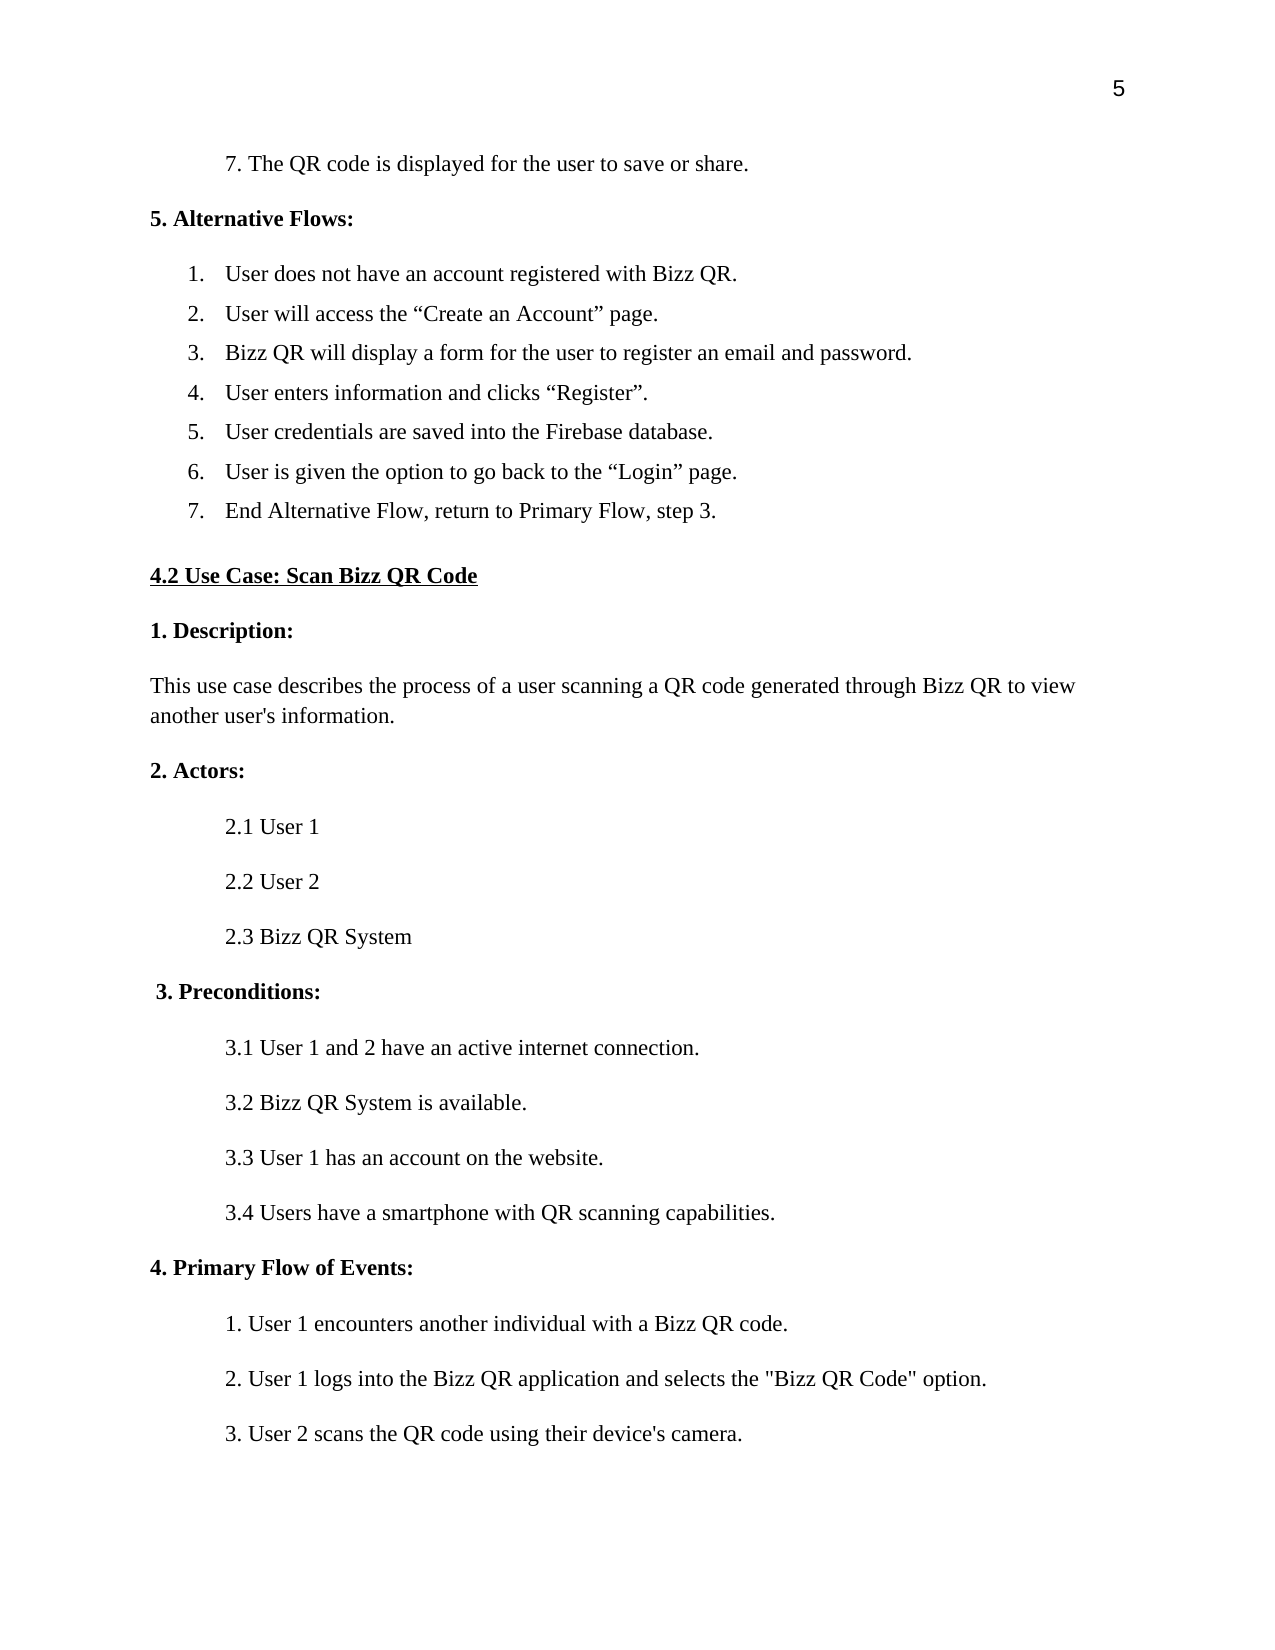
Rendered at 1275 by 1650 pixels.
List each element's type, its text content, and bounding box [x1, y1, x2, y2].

text 7. The QR code is displayed for the user to save or share. [150, 150, 1125, 176]
text 3. User 2 scans the QR code using their device's camera. [150, 1420, 1125, 1446]
text 2.1 User 1 [150, 813, 1125, 839]
text 3.3 User 1 has an account on the website. [150, 1144, 1125, 1170]
list End Alternative Flow, return to Primary Flow, step 3. [187, 497, 1125, 524]
text 4.2 Use Case: Scan Bizz QR Code [150, 562, 1125, 588]
list User credentials are saved into the Firebase database. [187, 418, 1125, 445]
text 5. Alternative Flows: [150, 205, 1125, 232]
text 3.4 Users have a smartphone with QR scanning capabilities. [150, 1199, 1125, 1226]
text 1. User 1 encounters another individual with a Bizz QR code. [150, 1310, 1125, 1336]
text 3.1 User 1 and 2 have an active internet connection. [150, 1034, 1125, 1060]
list User does not have an account registered with Bizz QR. [187, 260, 1125, 287]
text 2. Actors: [150, 758, 1125, 784]
text 1. Description: [150, 617, 1125, 643]
text 2.2 User 2 [150, 868, 1125, 894]
text 2.3 Bizz QR System [150, 923, 1125, 949]
text 3.2 Bizz QR System is available. [150, 1089, 1125, 1115]
text This use case describes the process of a user scanning a QR code generated through Bizz QR to view another user's information. [150, 672, 1125, 729]
text 3. Preconditions: [150, 978, 1125, 1005]
text 2. User 1 logs into the Bizz QR application and selects the "Bizz QR Code" option. [150, 1365, 1125, 1391]
list User is given the option to go back to the “Login” page. [187, 458, 1125, 484]
text 4. Primary Flow of Events: [150, 1254, 1125, 1281]
list Bizz QR will display a form for the user to register an email and password. [187, 339, 1125, 366]
list User enters information and clicks “Register”. [187, 379, 1125, 405]
list User will access the “Create an Account” page. [187, 300, 1125, 326]
